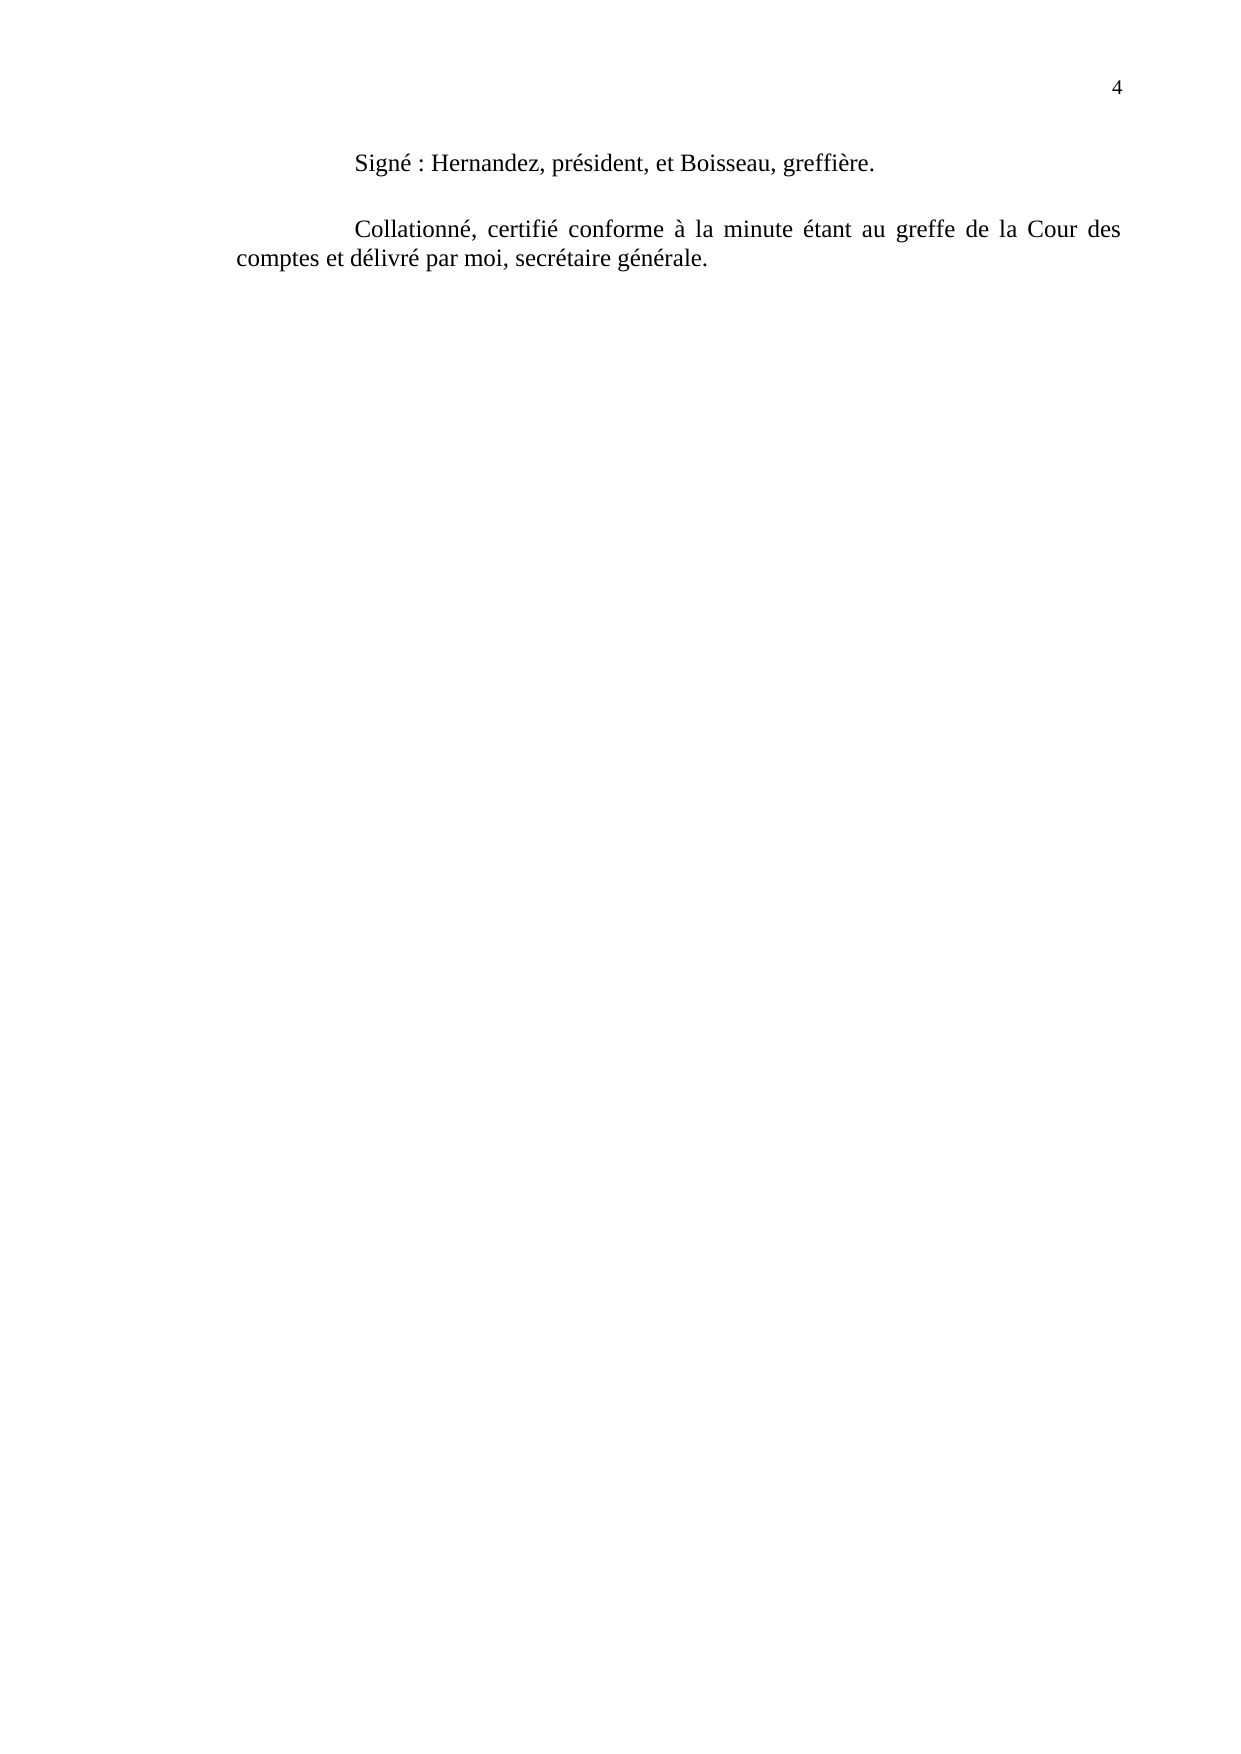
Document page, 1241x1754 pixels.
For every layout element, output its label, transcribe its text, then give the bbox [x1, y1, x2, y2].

text Signé : Hernandez, président, et Boisseau, greffière. [236, 148, 1122, 176]
text Collationné, certifié conforme à la minute étant au greffe de la Cour des comptes et délivré par moi, secrétaire générale. [236, 214, 1122, 271]
